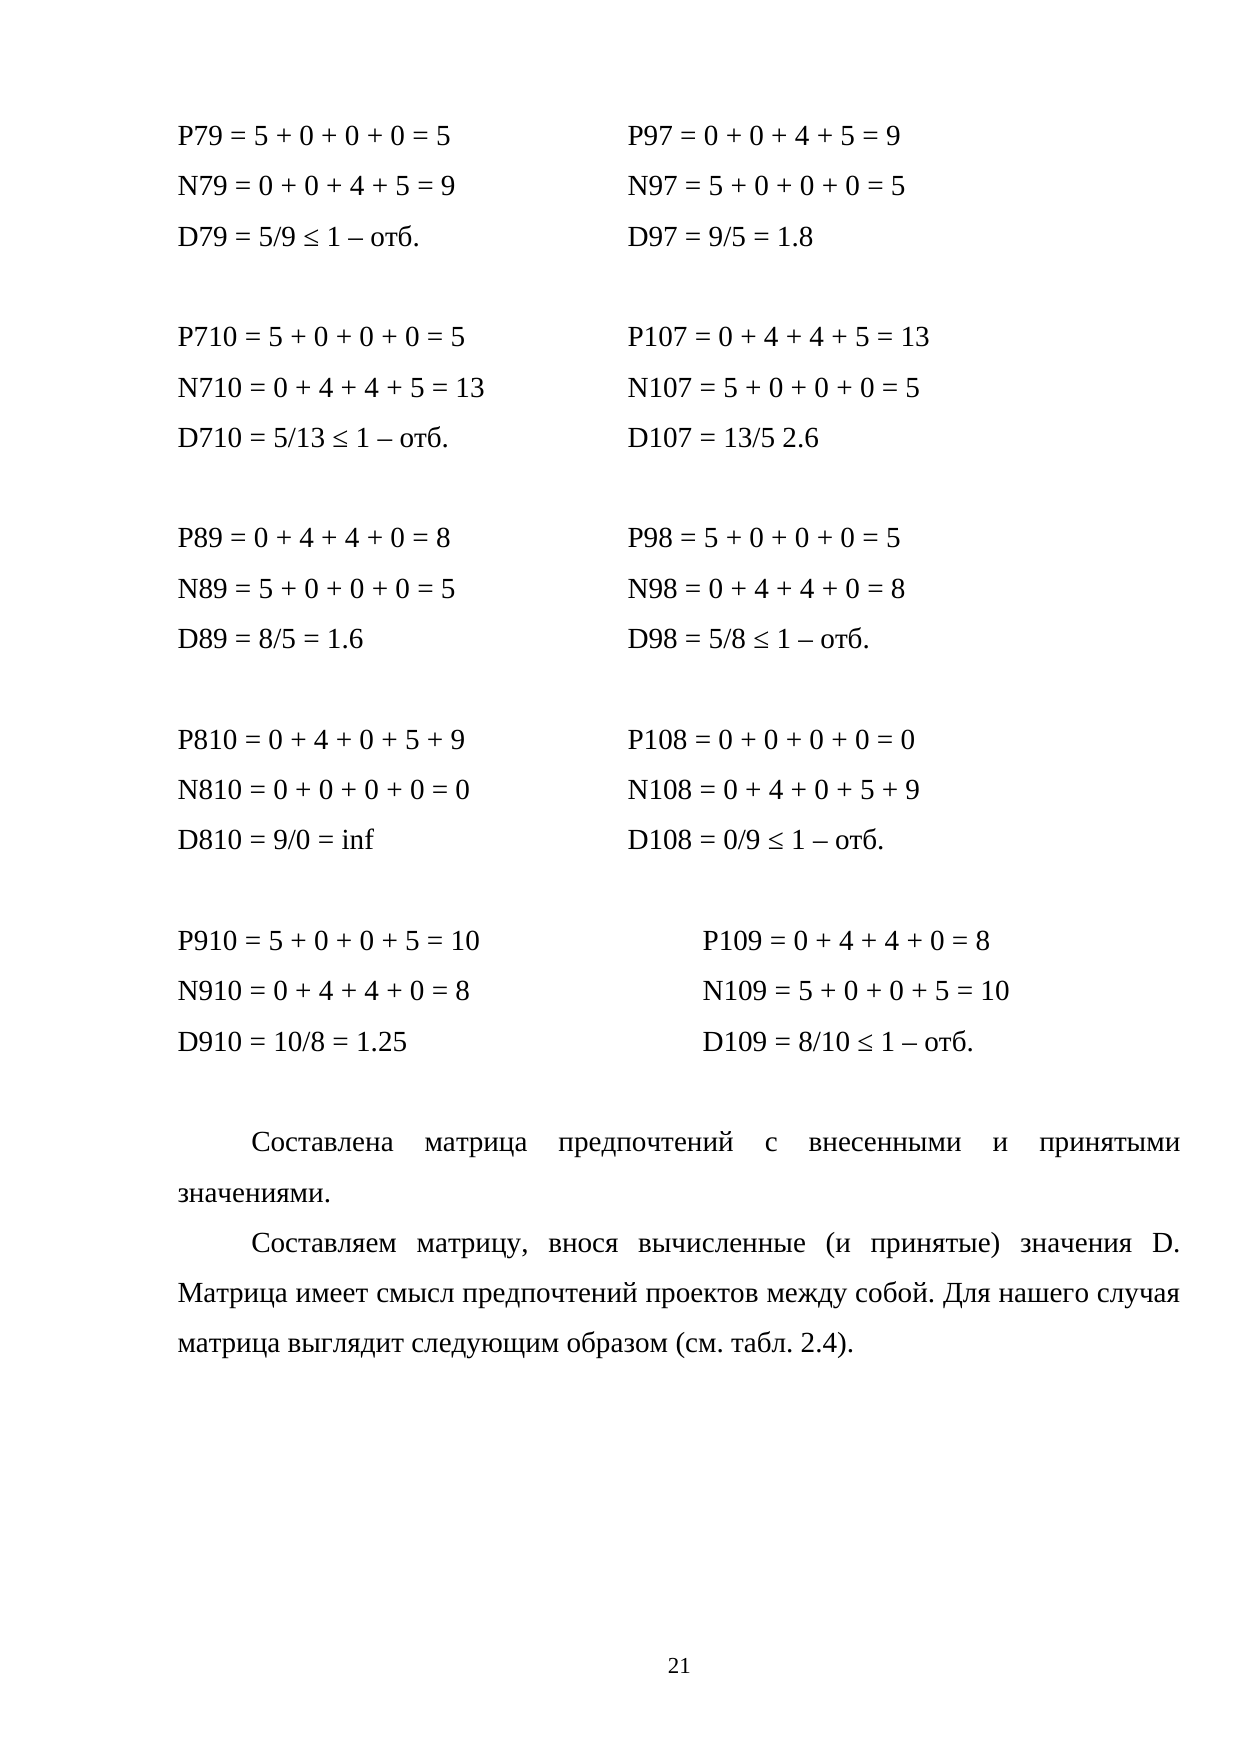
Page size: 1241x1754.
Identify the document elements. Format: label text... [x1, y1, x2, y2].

text P810 = 0 + 4 + 0 + 5 + 9 P108 = 0 + 0 + 0 + 0 = 0 [177, 722, 1181, 755]
text N89 = 5 + 0 + 0 + 0 = 5 N98 = 0 + 4 + 4 + 0 = 8 [177, 571, 1181, 604]
text P910 = 5 + 0 + 0 + 5 = 10 P109 = 0 + 4 + 4 + 0 = 8 [177, 923, 1181, 957]
text N810 = 0 + 0 + 0 + 0 = 0 N108 = 0 + 4 + 0 + 5 + 9 [177, 772, 1181, 806]
text D79 = 5/9 ≤ 1 – отб. D97 = 9/5 = 1.8 [177, 219, 1181, 252]
text D810 = 9/0 = inf D108 = 0/9 ≤ 1 – отб. [177, 822, 1181, 856]
text P89 = 0 + 4 + 4 + 0 = 8 P98 = 5 + 0 + 0 + 0 = 5 [177, 521, 1181, 554]
text N910 = 0 + 4 + 4 + 0 = 8 N109 = 5 + 0 + 0 + 5 = 10 [177, 973, 1181, 1007]
text D710 = 5/13 ≤ 1 – отб. D107 = 13/5 2.6 [177, 420, 1181, 453]
text Составляем матрицу, внося вычисленные (и принятые) значения D. Матрица имеет смысл предпочтений проектов между собой. Для нашего случая матрица выглядит следующим образом (см. табл. 2.4). [177, 1225, 1181, 1359]
text D89 = 8/5 = 1.6 D98 = 5/8 ≤ 1 – отб. [177, 621, 1181, 655]
text P710 = 5 + 0 + 0 + 0 = 5 P107 = 0 + 4 + 4 + 5 = 13 [177, 319, 1181, 353]
text Составлена матрица предпочтений с внесенными и принятыми значениями. [177, 1124, 1181, 1208]
text N710 = 0 + 4 + 4 + 5 = 13 N107 = 5 + 0 + 0 + 0 = 5 [177, 370, 1181, 403]
text P79 = 5 + 0 + 0 + 0 = 5 P97 = 0 + 0 + 4 + 5 = 9 [177, 118, 1181, 152]
text N79 = 0 + 0 + 4 + 5 = 9 N97 = 5 + 0 + 0 + 0 = 5 [177, 168, 1181, 202]
text D910 = 10/8 = 1.25 D109 = 8/10 ≤ 1 – отб. [177, 1024, 1181, 1057]
